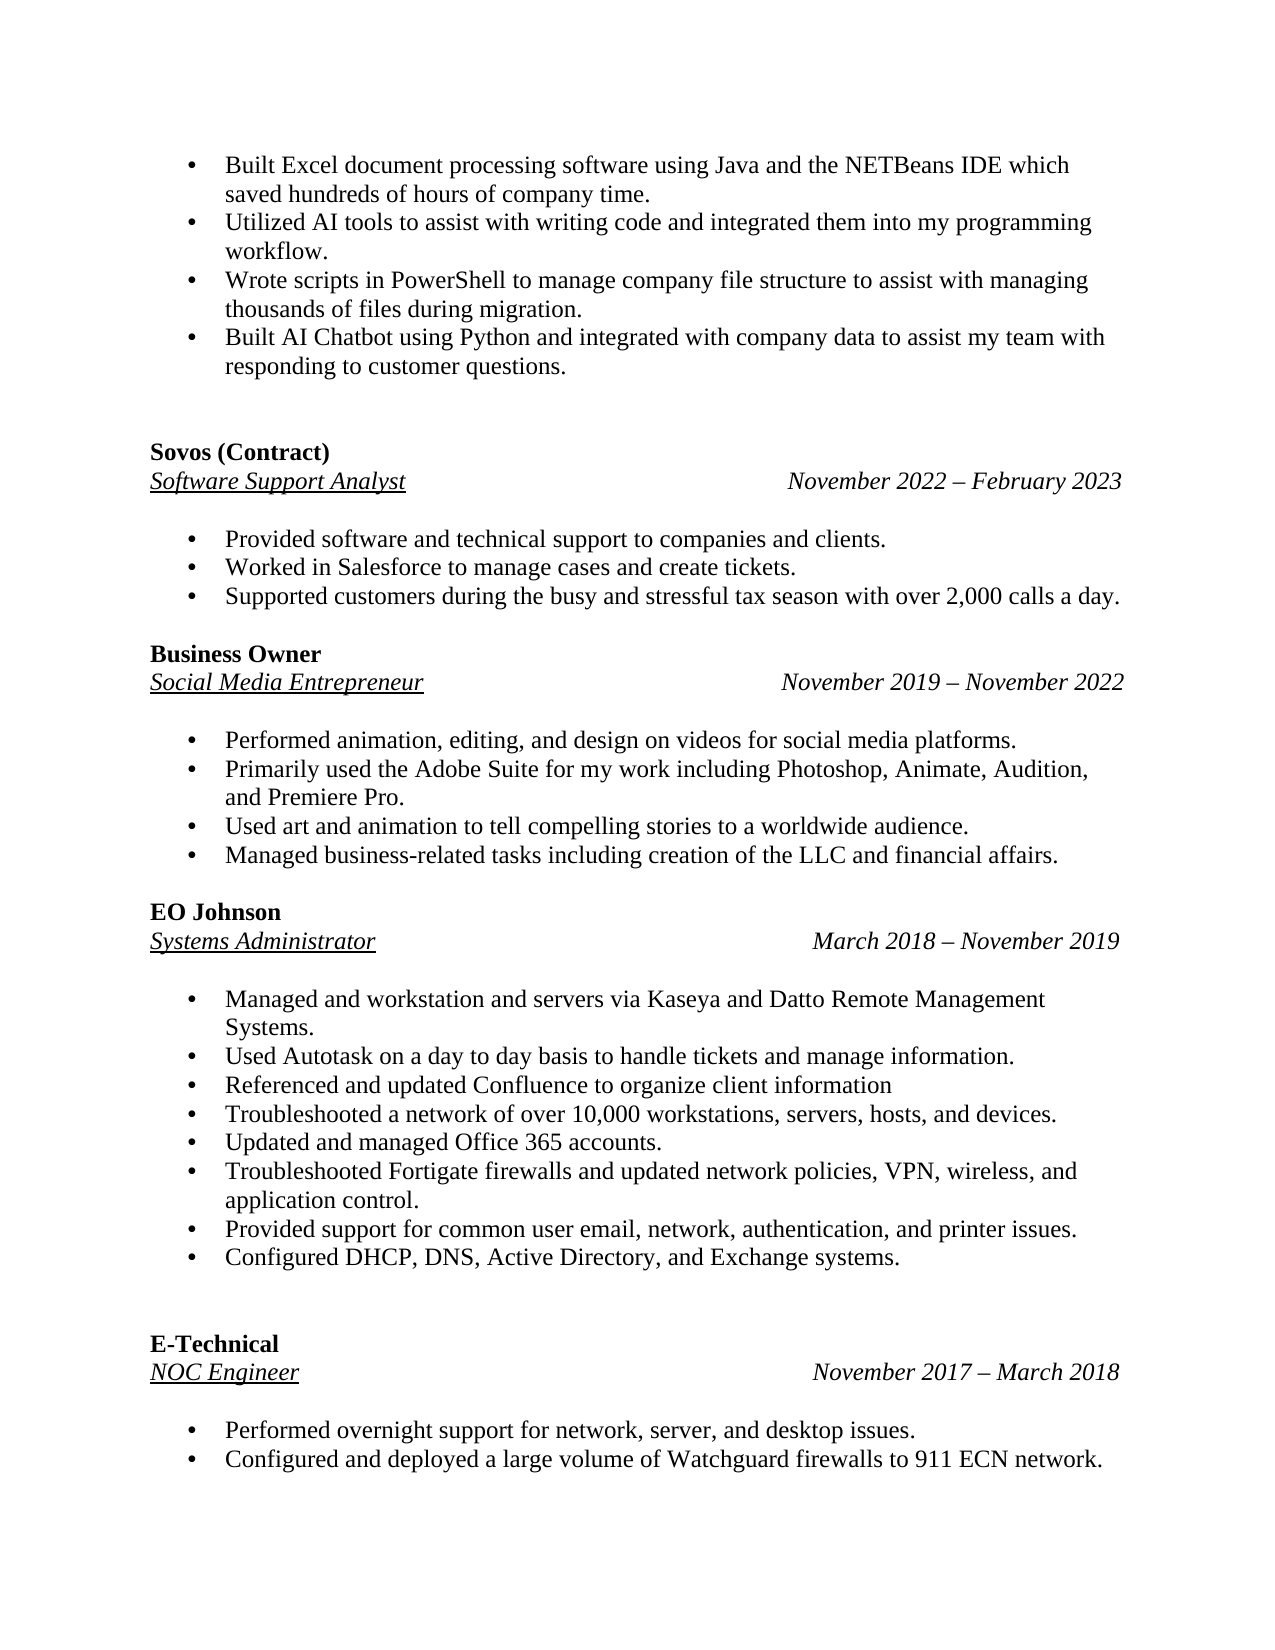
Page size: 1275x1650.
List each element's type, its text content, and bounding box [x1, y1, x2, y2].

list Troubleshooted Fortigate firewalls and updated network policies, VPN, wireless, and application control. [187, 1156, 1125, 1214]
text Sovos (Contract) [150, 437, 1125, 466]
list Wrote scripts in PowerShell to manage company file structure to assist with managing thousands of files during migration. [187, 265, 1125, 322]
list Managed and workstation and servers via Kaseya and Datto Remote Management Systems. [187, 984, 1125, 1041]
list Performed animation, editing, and design on videos for social media platforms. [187, 725, 1125, 754]
list Used Autotask on a day to day basis to handle tickets and manage information. [187, 1041, 1125, 1070]
list Configured and deployed a large volume of Watchguard firewalls to 911 ECN network. [187, 1444, 1125, 1472]
text E-Technical [150, 1329, 1125, 1357]
text Software Support Analyst November 2022 – February 2023 [150, 466, 1125, 495]
list Built Excel document processing software using Java and the NETBeans IDE which saved hundreds of hours of company time. [187, 150, 1125, 207]
list Worked in Salesforce to manage cases and create tickets. [187, 552, 1125, 581]
list Supported customers during the busy and stressful tax season with over 2,000 calls a day. [187, 581, 1125, 610]
list Provided software and technical support to companies and clients. [187, 524, 1125, 552]
text NOC Engineer November 2017 – March 2018 [150, 1357, 1125, 1386]
text EO Johnson [150, 897, 1125, 926]
list Utilized AI tools to assist with writing code and integrated them into my programming workflow. [187, 207, 1125, 265]
list Performed overnight support for network, server, and desktop issues. [187, 1415, 1125, 1444]
list Primarily used the Adobe Suite for my work including Photoshop, Animate, Audition, and Premiere Pro. [187, 754, 1125, 811]
text Business Owner [150, 639, 1125, 667]
list Referenced and updated Confluence to organize client information [187, 1070, 1125, 1099]
text Social Media Entrepreneur November 2019 – November 2022 [150, 667, 1125, 696]
list Troubleshooted a network of over 10,000 workstations, servers, hosts, and devices. [187, 1099, 1125, 1127]
list Managed business-related tasks including creation of the LLC and financial affairs. [187, 840, 1125, 869]
text Systems Administrator March 2018 – November 2019 [150, 926, 1125, 955]
list Used art and animation to tell compelling stories to a worldwide audience. [187, 811, 1125, 840]
list Updated and managed Office 365 accounts. [187, 1127, 1125, 1156]
list Provided support for common user email, network, authentication, and printer issues. [187, 1214, 1125, 1242]
list Configured DHCP, DNS, Active Directory, and Exchange systems. [187, 1242, 1125, 1271]
list Built AI Chatbot using Python and integrated with company data to assist my team with responding to customer questions. [187, 322, 1125, 380]
